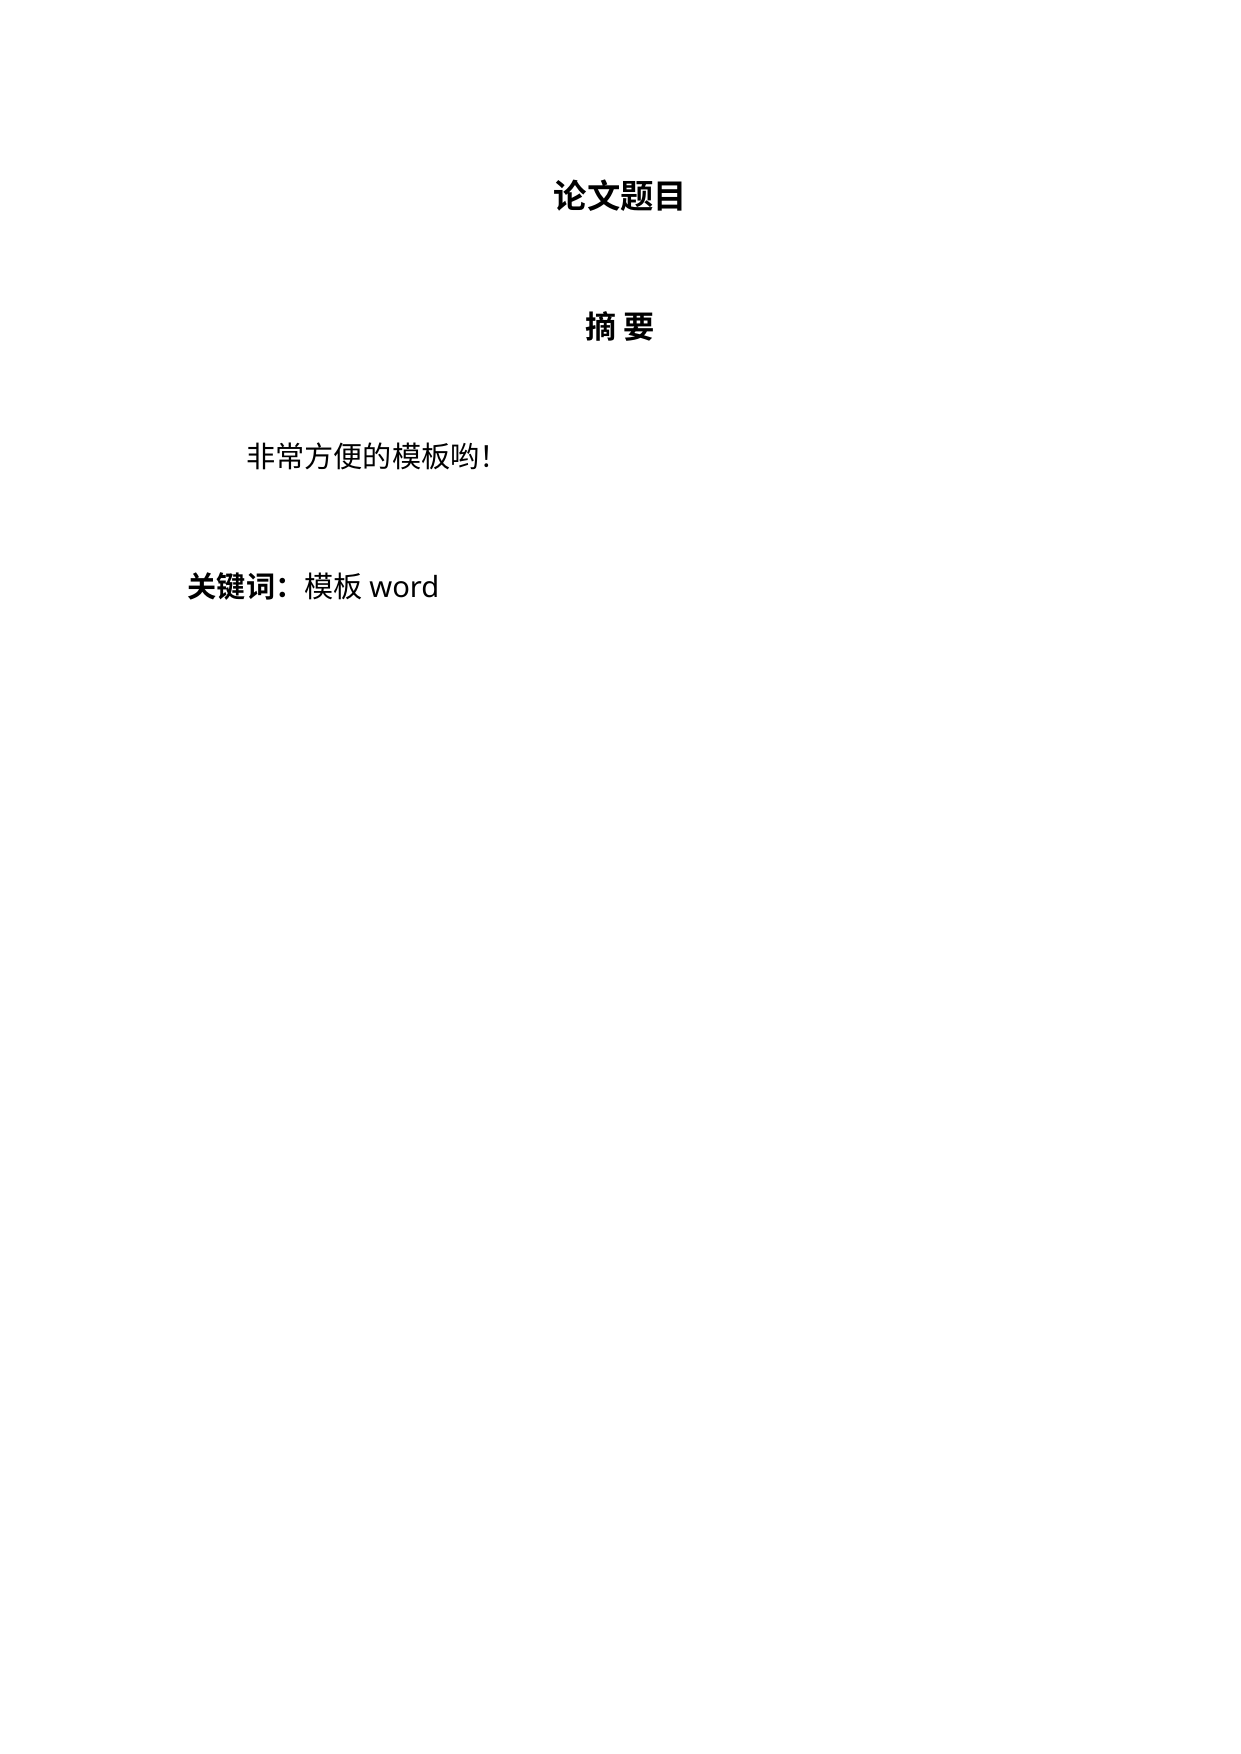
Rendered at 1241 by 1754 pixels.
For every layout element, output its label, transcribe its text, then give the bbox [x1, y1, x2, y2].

text 摘 要 [187, 292, 1053, 357]
text 论文题目 [187, 162, 1053, 227]
text 关键词：模板 word [187, 552, 1053, 617]
text 非常方便的模板哟！ [187, 422, 1053, 487]
